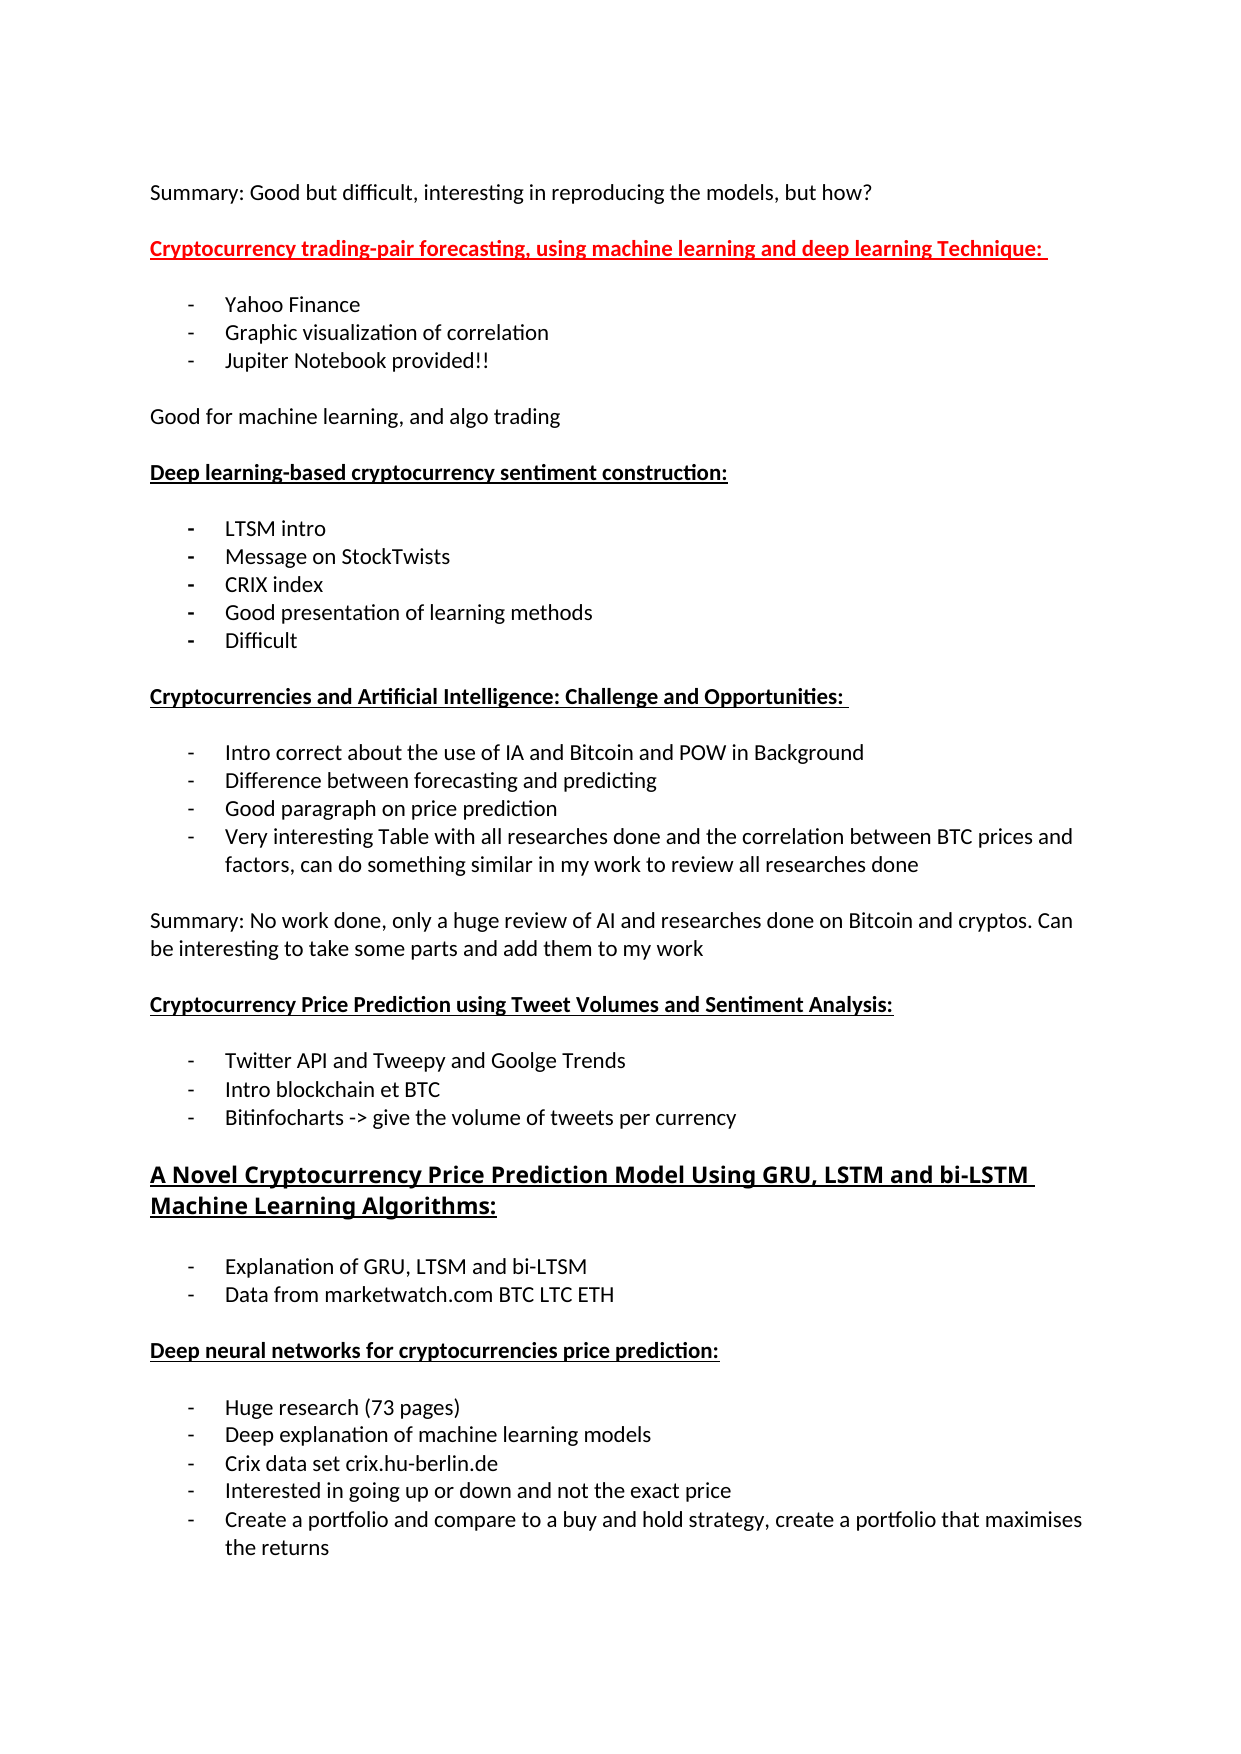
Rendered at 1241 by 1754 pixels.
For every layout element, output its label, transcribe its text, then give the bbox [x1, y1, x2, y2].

list Good paragraph on price prediction [187, 794, 1090, 822]
text A Novel Cryptocurrency Price Prediction Model Using GRU, LSTM and bi-LSTM Machine Learning Algorithms: [150, 1159, 1090, 1221]
text Summary: No work done, only a huge review of AI and researches done on Bitcoin and cryptos. Can be interesting to take some parts and add them to my work [150, 907, 1090, 963]
text Summary: Good but difficult, interesting in reproducing the models, but how? [150, 178, 1090, 206]
list CRIX index [187, 570, 1090, 598]
list LTSM intro [187, 514, 1090, 542]
text Cryptocurrency Price Prediction using Tweet Volumes and Sentiment Analysis: [150, 991, 1090, 1019]
list Crix data set crix.hu-berlin.de [187, 1449, 1090, 1477]
list Intro correct about the use of IA and Bitcoin and POW in Background [187, 738, 1090, 766]
list Huge research (73 pages) [187, 1393, 1090, 1421]
list Yahoo Finance [187, 290, 1090, 318]
list Difficult [187, 626, 1090, 654]
text Deep neural networks for cryptocurrencies price prediction: [150, 1337, 1090, 1364]
list Graphic visualization of correlation [187, 318, 1090, 346]
list Difference between forecasting and predicting [187, 766, 1090, 794]
list Intro blockchain et BTC [187, 1075, 1090, 1103]
list Create a portfolio and compare to a buy and hold strategy, create a portfolio that maximises the returns [187, 1505, 1090, 1561]
list Deep explanation of machine learning models [187, 1421, 1090, 1449]
list Very interesting Table with all researches done and the correlation between BTC prices and factors, can do something similar in my work to review all researches done [187, 822, 1090, 878]
list Good presentation of learning methods [187, 598, 1090, 626]
list Jupiter Notebook provided!! [187, 346, 1090, 374]
list Message on StockTwists [187, 542, 1090, 570]
list Interested in going up or down and not the exact price [187, 1477, 1090, 1505]
text Cryptocurrencies and Artificial Intelligence: Challenge and Opportunities: [150, 682, 1090, 710]
text Cryptocurrency trading-pair forecasting, using machine learning and deep learning Technique: [150, 234, 1090, 262]
list Bitinfocharts -> give the volume of tweets per currency [187, 1103, 1090, 1131]
list Explanation of GRU, LTSM and bi-LTSM [187, 1252, 1090, 1281]
text Deep learning-based cryptocurrency sentiment construction: [150, 458, 1090, 486]
list Data from marketwatch.com BTC LTC ETH [187, 1281, 1090, 1308]
text Good for machine learning, and algo trading [150, 402, 1090, 430]
list Twitter API and Tweepy and Goolge Trends [187, 1047, 1090, 1075]
